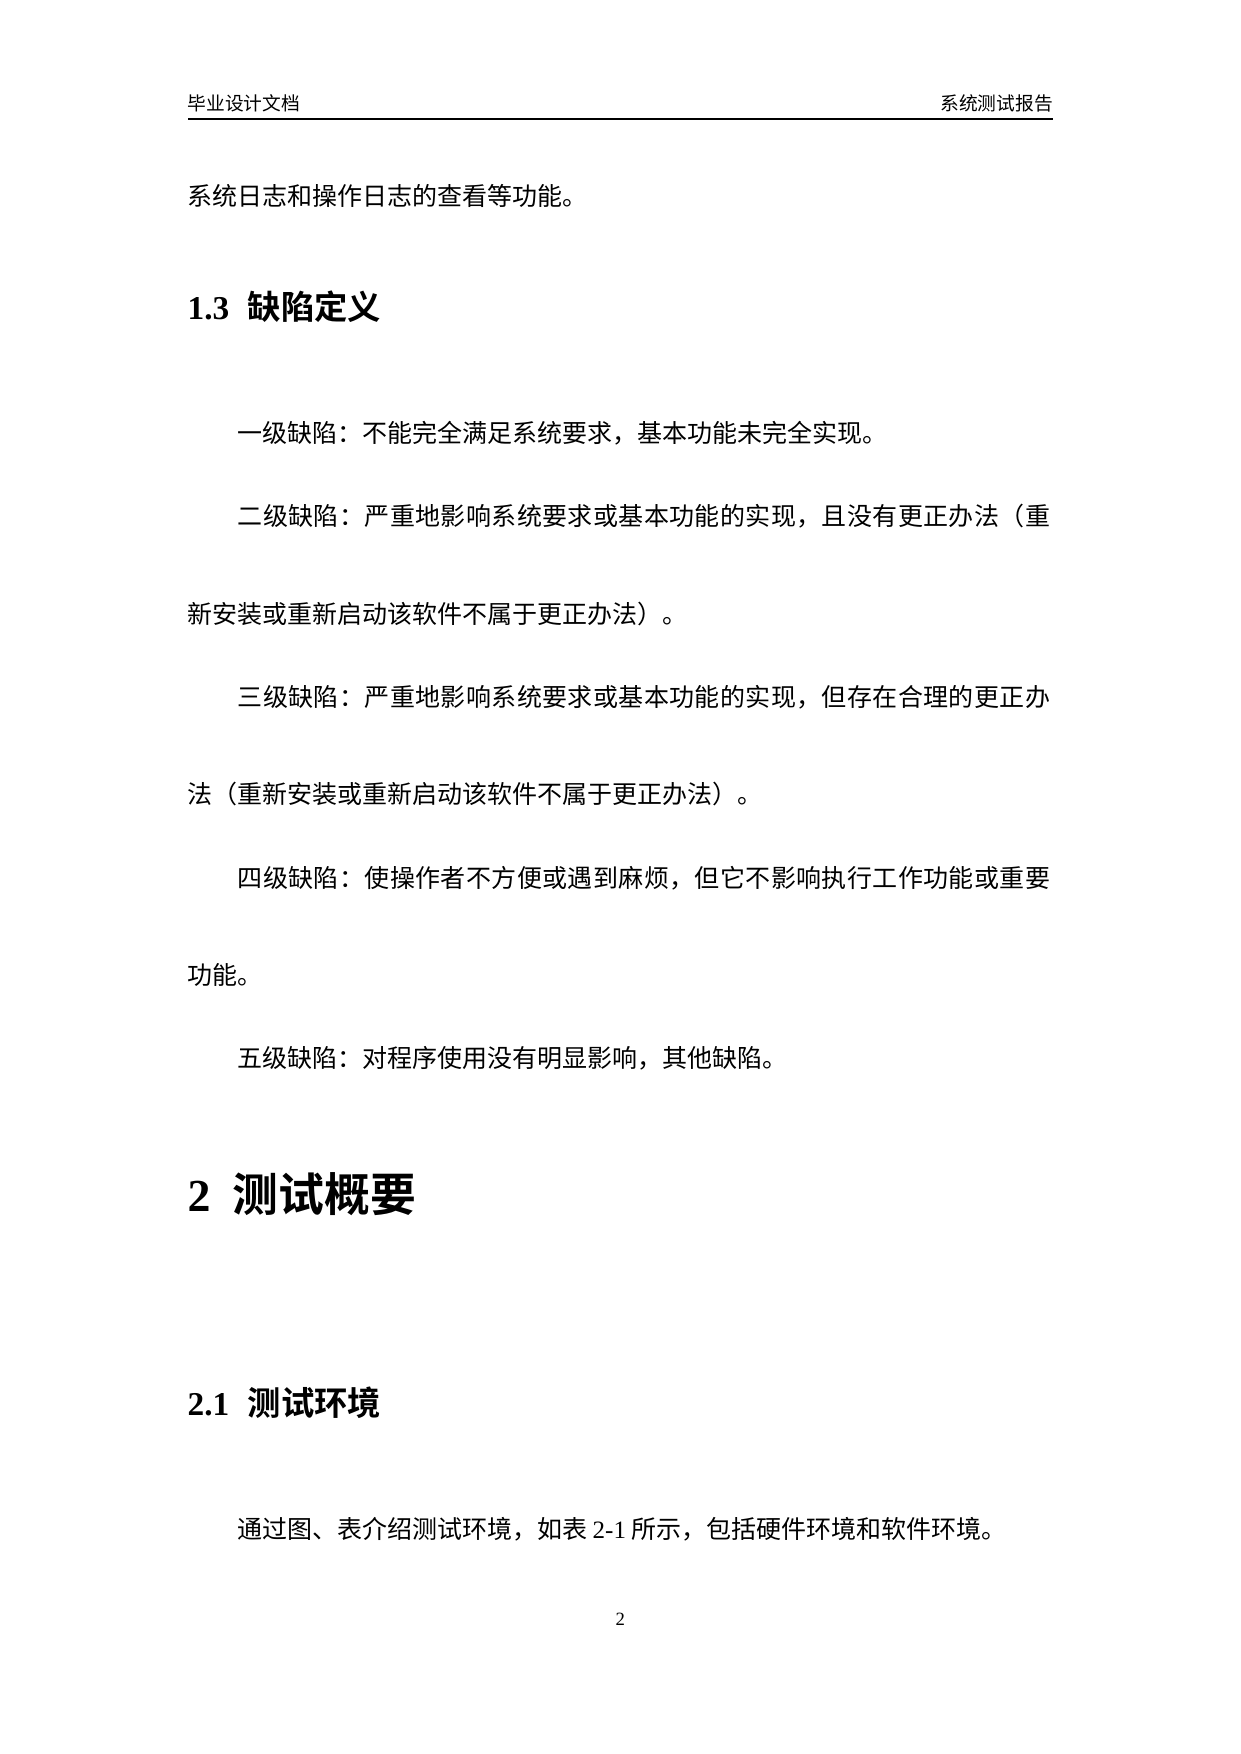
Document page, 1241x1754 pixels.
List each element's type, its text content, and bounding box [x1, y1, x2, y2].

text 通过图、表介绍测试环境，如表2-1所示，包括硬件环境和软件环境。 [187, 1496, 1053, 1561]
text 四级缺陷：使操作者不方便或遇到麻烦，但它不影响执行工作功能或重要功能。 [187, 844, 1053, 1006]
subtitle 缺陷定义 [187, 272, 1053, 337]
subtitle 测试概要 [187, 1143, 1053, 1240]
text 二级缺陷：严重地影响系统要求或基本功能的实现，且没有更正办法（重新安装或重新启动该软件不属于更正办法）。 [187, 482, 1053, 645]
subtitle 测试环境 [187, 1368, 1053, 1433]
text 一级缺陷：不能完全满足系统要求，基本功能未完全实现。 [187, 399, 1053, 464]
text 五级缺陷：对程序使用没有明显影响，其他缺陷。 [187, 1024, 1053, 1089]
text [187, 162, 1053, 227]
text 三级缺陷：严重地影响系统要求或基本功能的实现，但存在合理的更正办法（重新安装或重新启动该软件不属于更正办法）。 [187, 663, 1053, 826]
